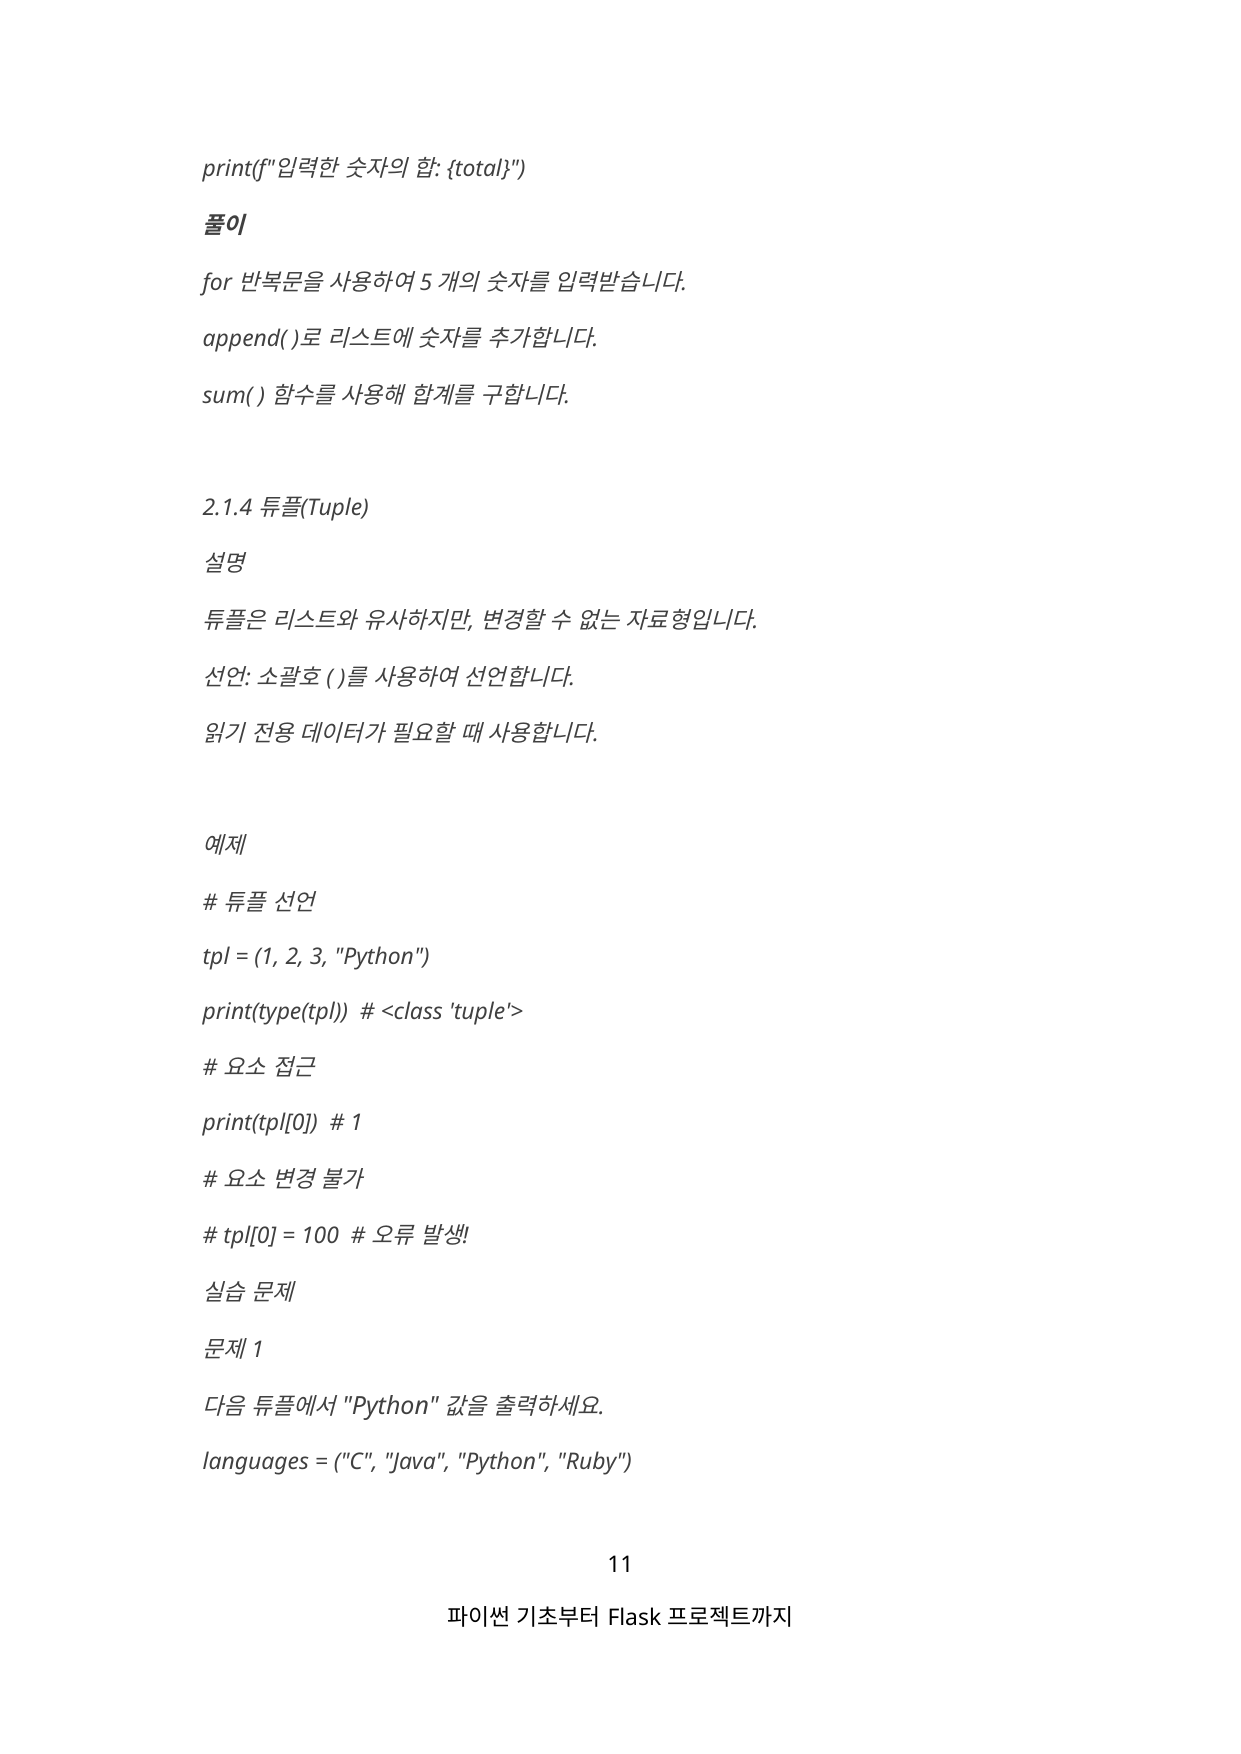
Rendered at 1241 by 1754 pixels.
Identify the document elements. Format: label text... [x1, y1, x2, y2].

text 튜플은 리스트와 유사하지만, 변경할 수 없는 자료형입니다. [202, 602, 1038, 635]
text append( )로 리스트에 숫자를 추가합니다. [202, 320, 1038, 353]
text 설명 [202, 545, 1038, 578]
text 예제 [202, 827, 1038, 860]
text 풀이 [202, 207, 1038, 240]
text # 튜플 선언 [202, 883, 1038, 917]
text # 요소 변경 불가 [202, 1161, 1038, 1194]
text 읽기 전용 데이터가 필요할 때 사용합니다. [202, 715, 1038, 749]
text 실습 문제 [202, 1274, 1038, 1307]
text 다음 튜플에서 "Python" 값을 출력하세요. [202, 1388, 1038, 1422]
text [202, 1445, 1038, 1476]
text sum( ) 함수를 사용해 합계를 구합니다. [202, 377, 1038, 410]
text for 반복문을 사용하여 5개의 숫자를 입력받습니다. [202, 263, 1038, 297]
text print(type(tpl)) # <class 'tuple'> [202, 995, 1038, 1026]
text print(tpl[0]) # 1 [202, 1106, 1038, 1137]
text 문제 1 [202, 1331, 1038, 1364]
text # 요소 접근 [202, 1049, 1038, 1083]
text tpl = (1, 2, 3, "Python") [202, 940, 1038, 971]
text print(f"입력한 숫자의 합: {total}") [202, 150, 1038, 183]
text # tpl[0] = 100 # 오류 발생! [202, 1217, 1038, 1251]
text 2.1.4 튜플(Tuple) [202, 488, 1038, 522]
text 선언: 소괄호 ( )를 사용하여 선언합니다. [202, 658, 1038, 692]
